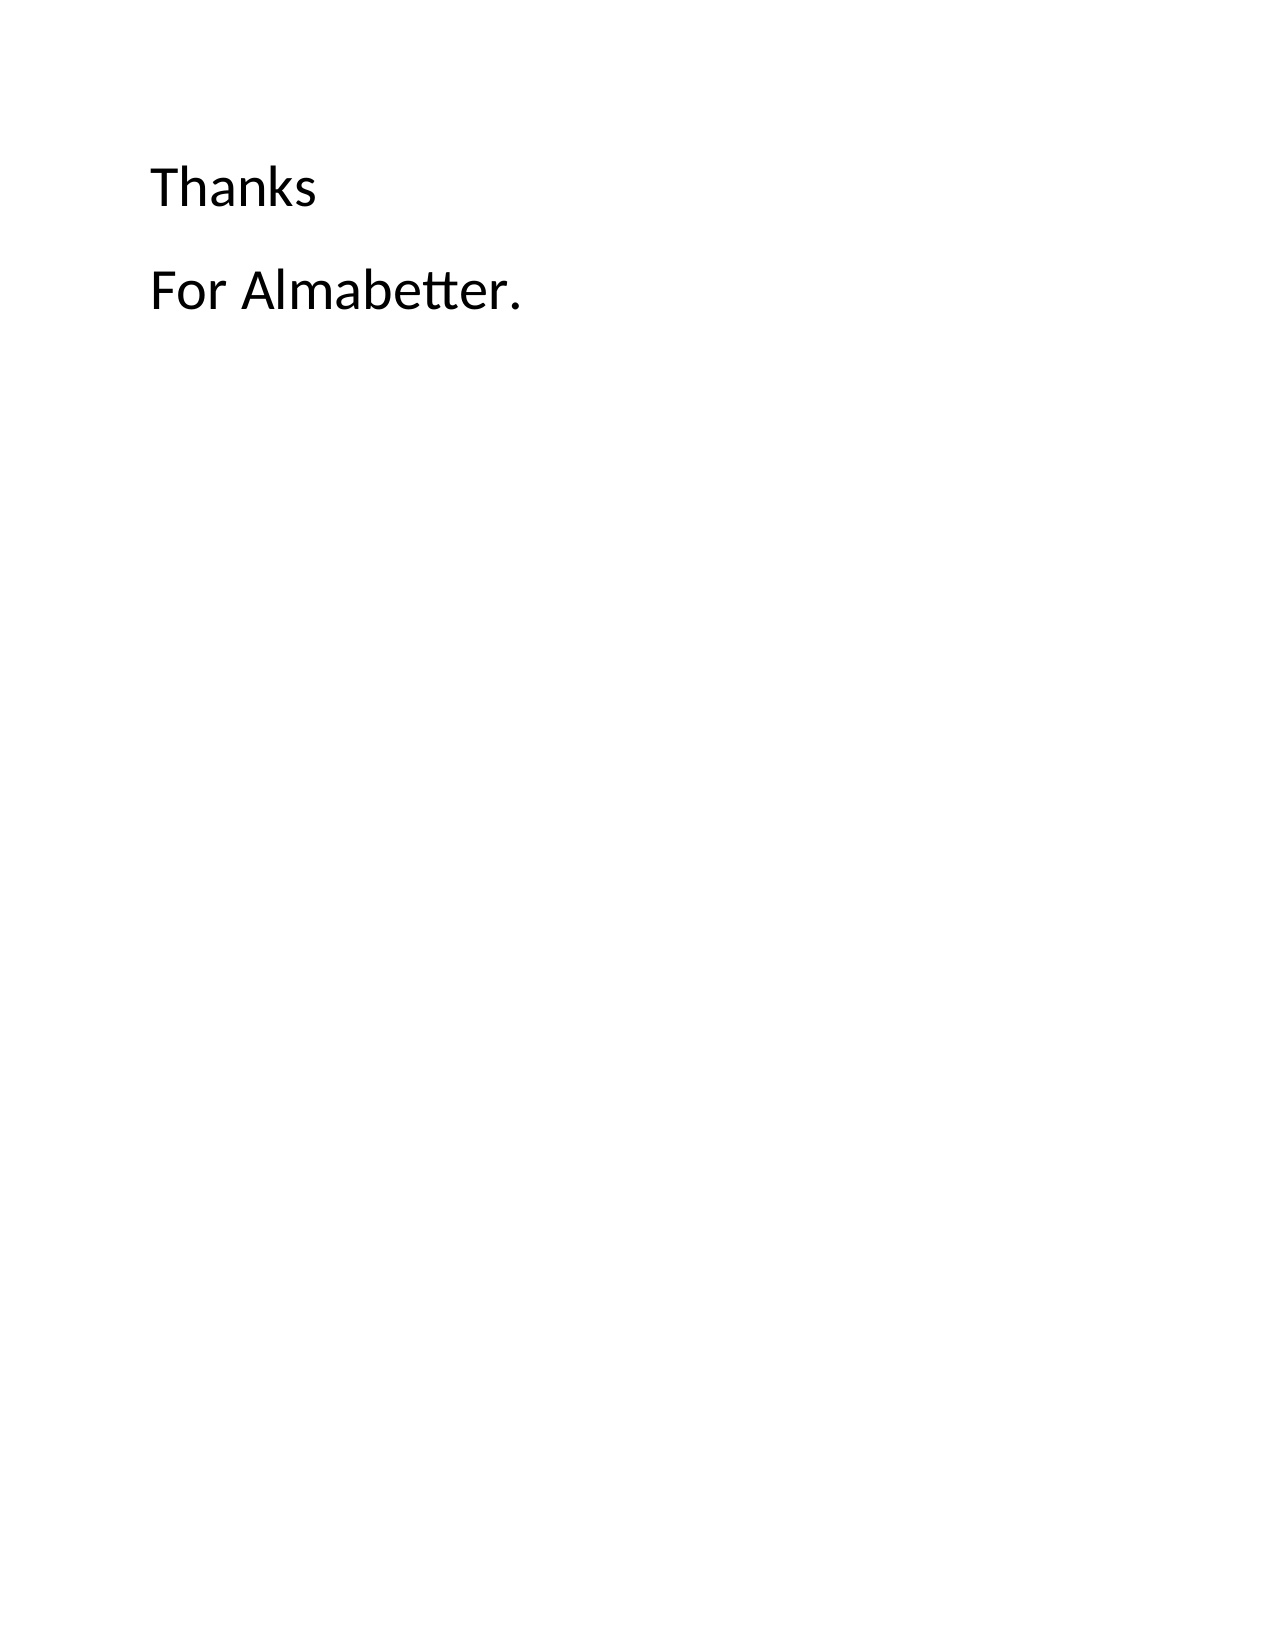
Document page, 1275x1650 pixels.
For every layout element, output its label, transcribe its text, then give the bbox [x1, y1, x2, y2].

text Thanks [150, 150, 1125, 221]
text For Almabetter. [150, 253, 1125, 324]
